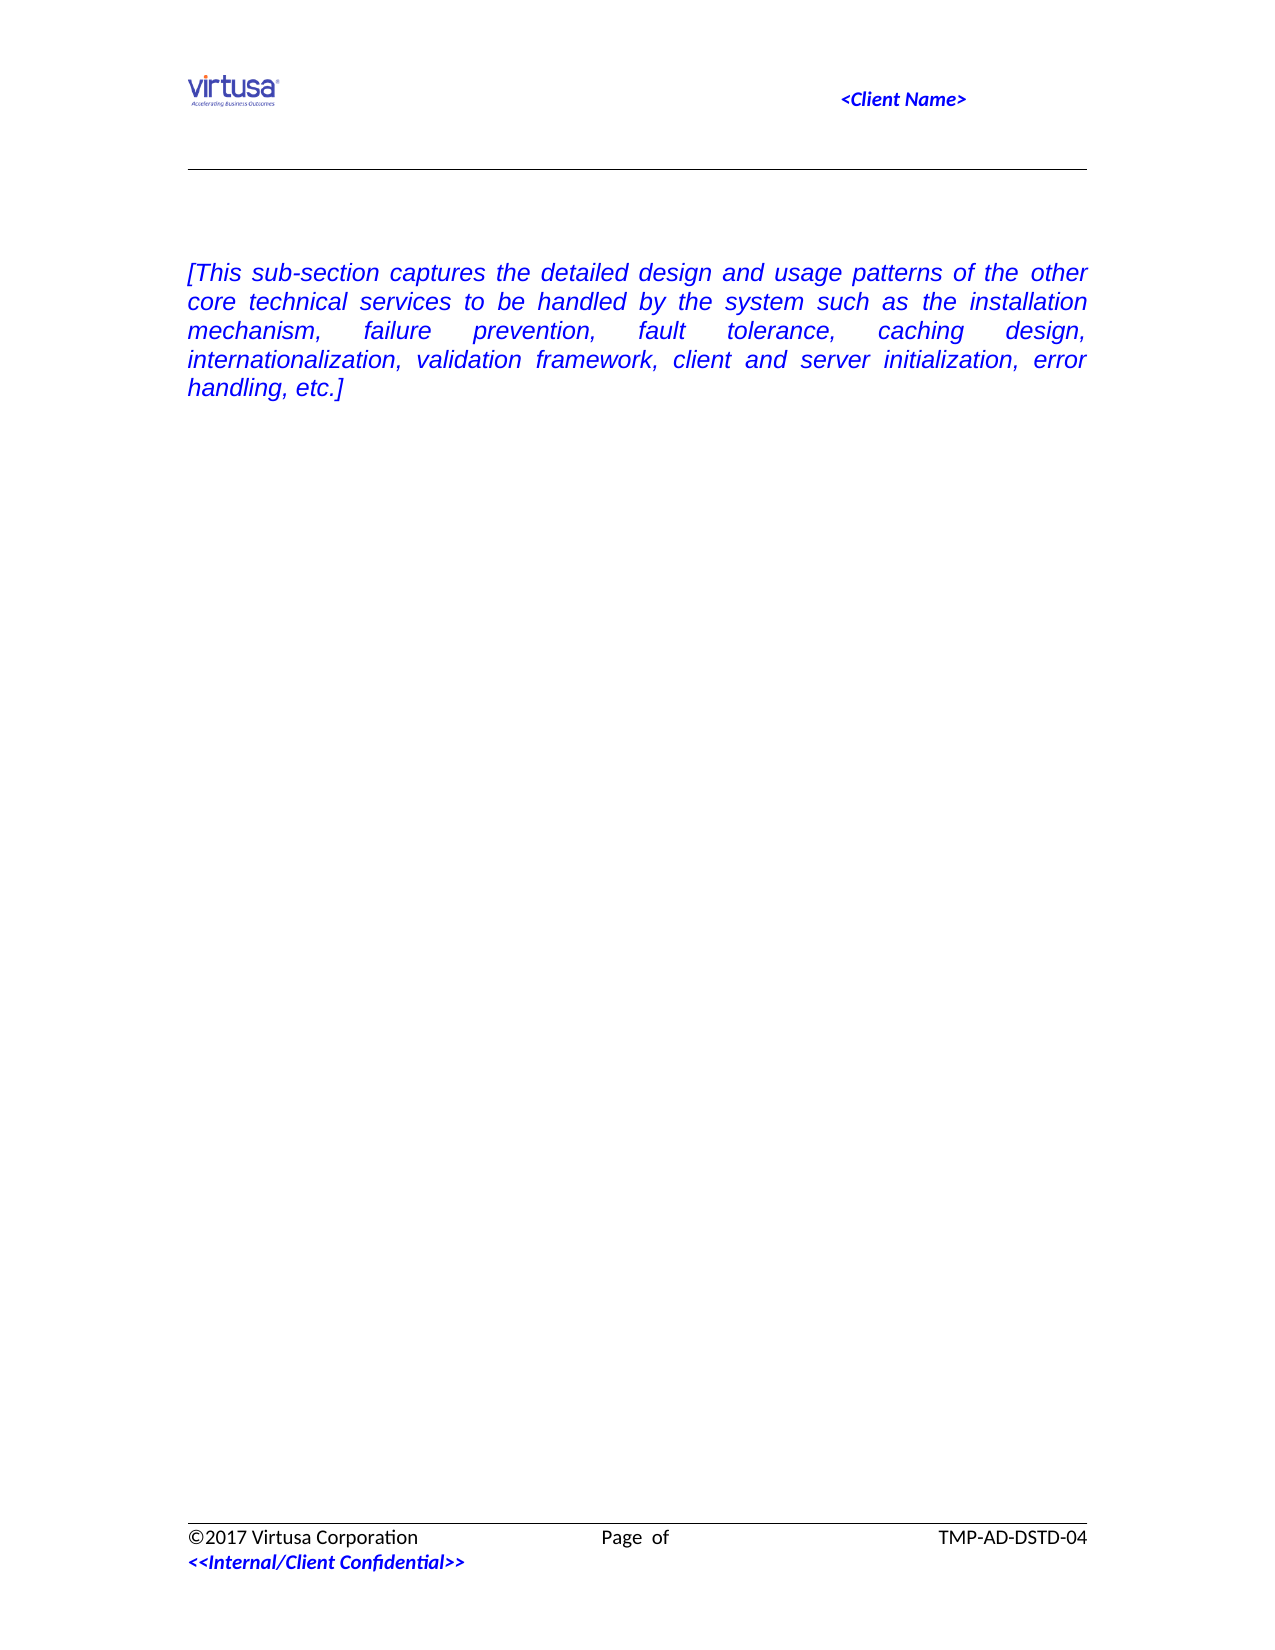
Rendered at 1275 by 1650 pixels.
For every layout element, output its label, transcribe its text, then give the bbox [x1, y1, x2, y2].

text [This sub-section captures the detailed design and usage patterns of the other core technical services to be handled by the system such as the installation mechanism, failure prevention, fault tolerance, caching design, internationalization, validation framework, client and server initialization, error handling, etc.] [187, 258, 1087, 402]
picture [187, 75, 280, 107]
